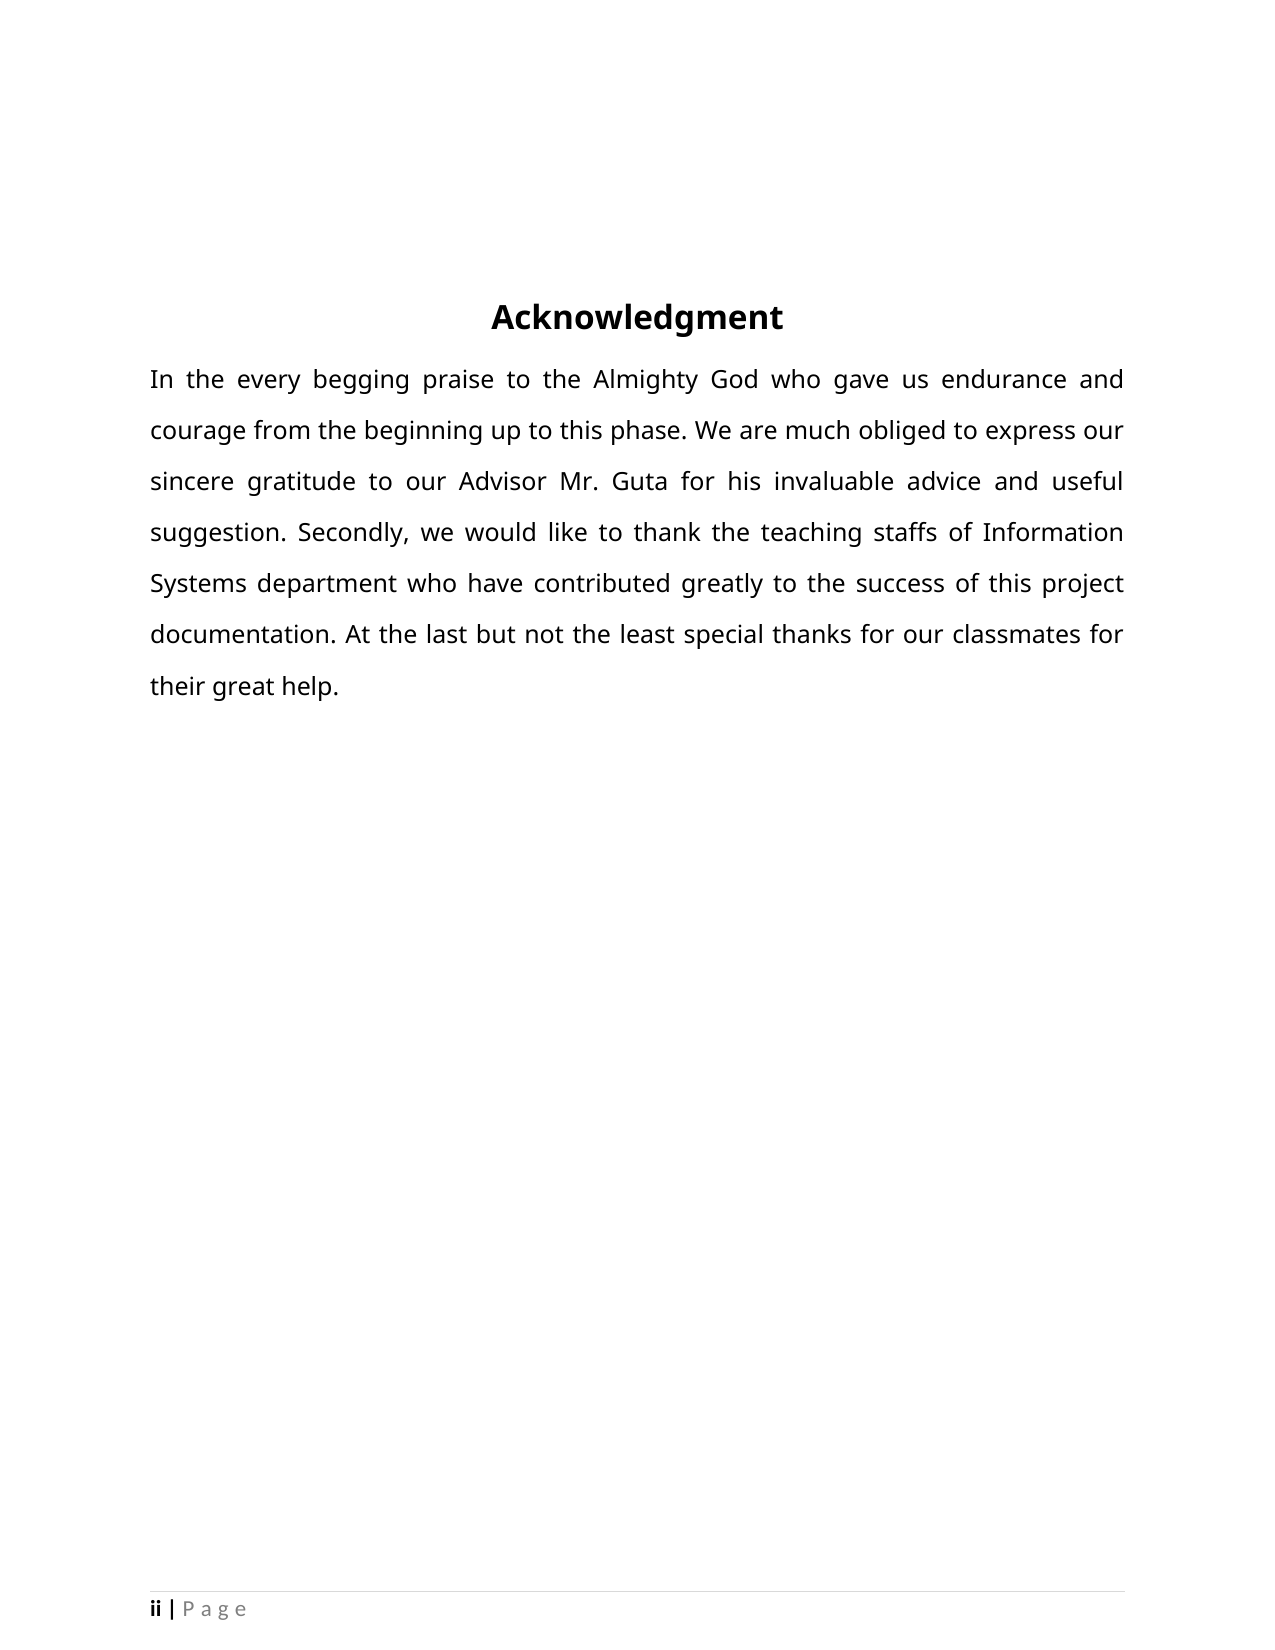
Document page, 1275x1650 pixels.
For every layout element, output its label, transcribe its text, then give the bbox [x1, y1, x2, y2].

subtitle Acknowledgment [150, 294, 1125, 339]
text In the every begging praise to the Almighty God who gave us endurance and courage from the beginning up to this phase. We are much obliged to express our sincere gratitude to our Advisor Mr. Guta for his invaluable advice and useful suggestion. Secondly, we would like to thank the teaching staffs of Information Systems department who have contributed greatly to the success of this project documentation. At the last but not the least special thanks for our classmates for their great help. [150, 362, 1125, 702]
